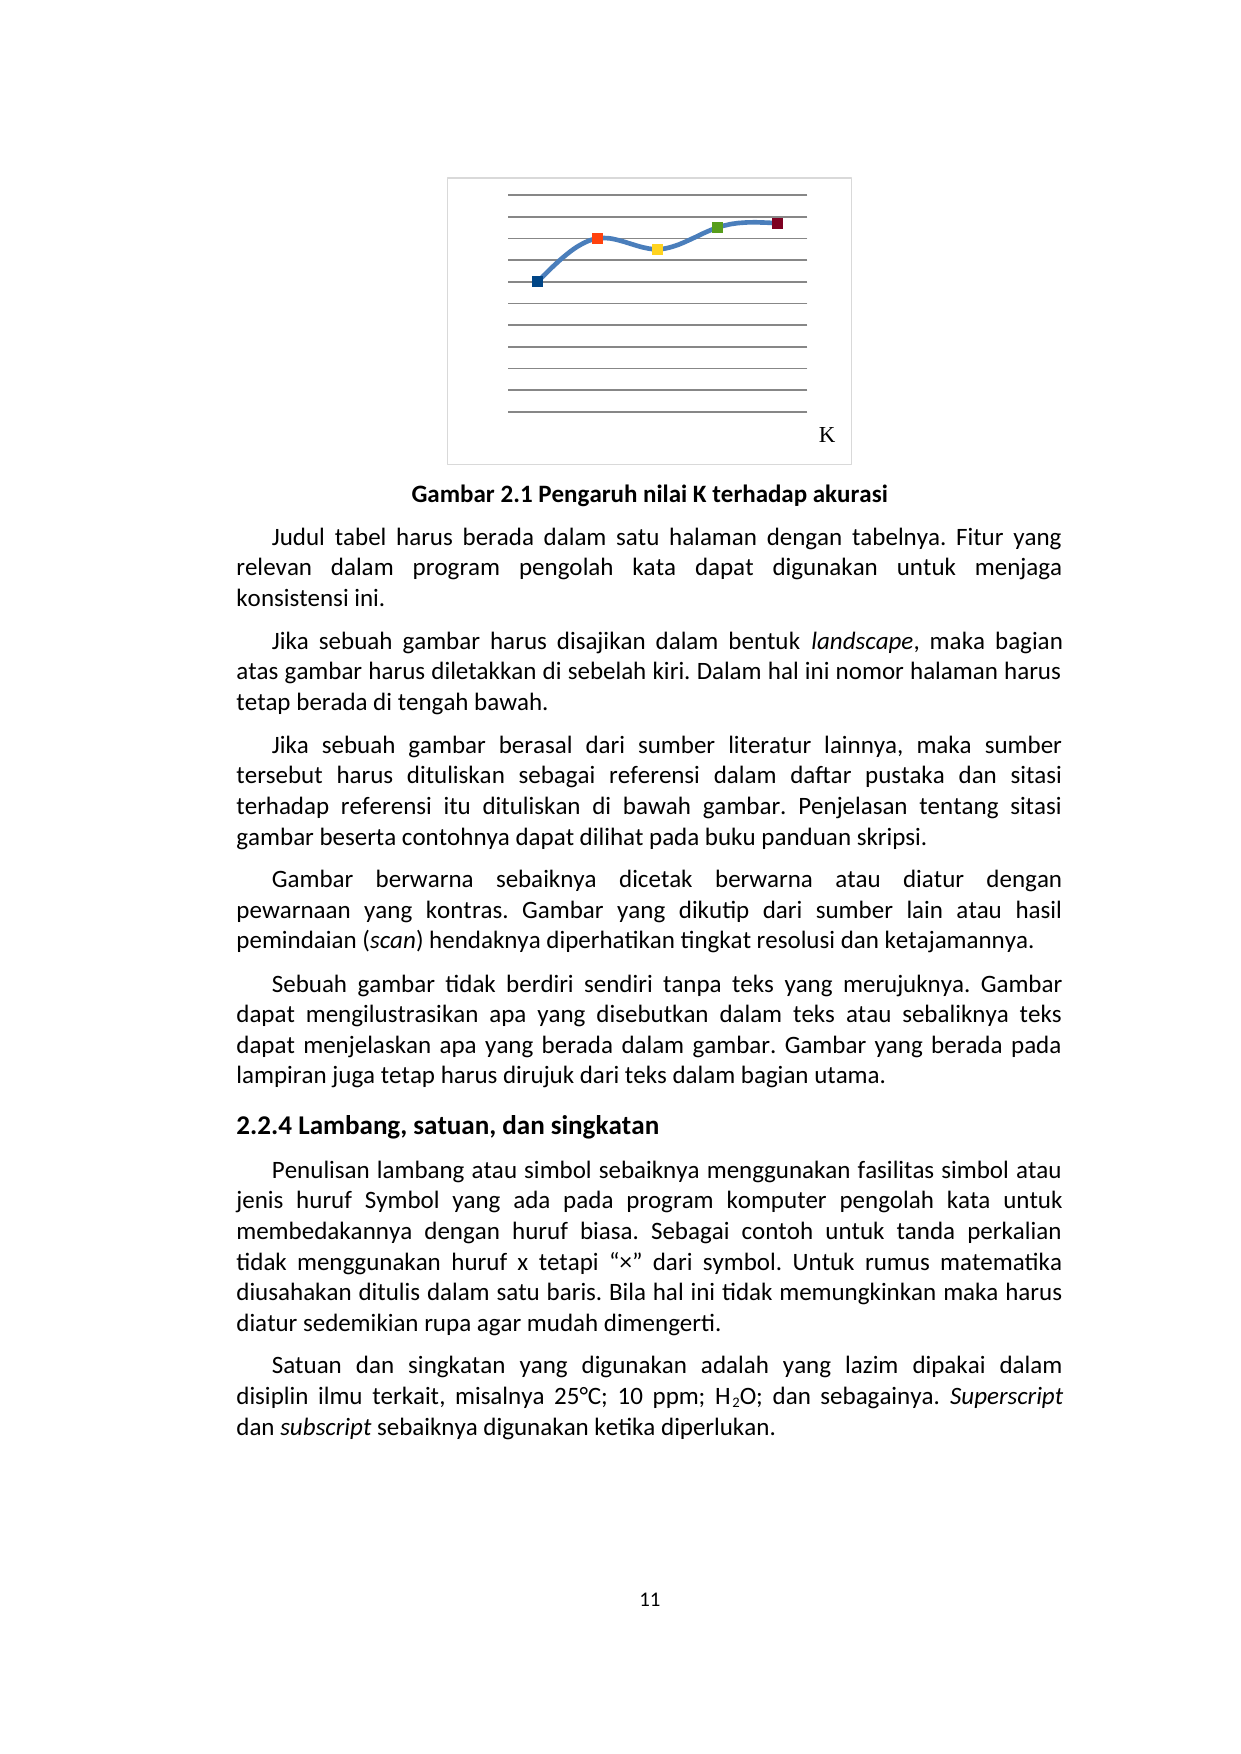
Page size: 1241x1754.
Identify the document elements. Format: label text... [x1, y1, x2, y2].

text Sebuah gambar tidak berdiri sendiri tanpa teks yang merujuknya. Gambar dapat mengilustrasikan apa yang disebutkan dalam teks atau sebaliknya teks dapat menjelaskan apa yang berada dalam gambar. Gambar yang berada pada lampiran juga tetap harus dirujuk dari teks dalam bagian utama. [236, 968, 1063, 1090]
text Gambar berwarna sebaiknya dicetak berwarna atau diatur dengan pewarnaan yang kontras. Gambar yang dikutip dari sumber lain atau hasil pemindaian (scan) hendaknya diperhatikan tingkat resolusi dan ketajamannya. [236, 864, 1063, 955]
text Jika sebuah gambar harus disajikan dalam bentuk landscape, maka bagian atas gambar harus diletakkan di sebelah kiri. Dalam hal ini nomor halaman harus tetap berada di tengah bawah. [236, 625, 1063, 717]
text Judul tabel harus berada dalam satu halaman dengan tabelnya. Fitur yang relevan dalam program pengolah kata dapat digunakan untuk menjaga konsistensi ini. [236, 521, 1063, 612]
subtitle Lambang, satuan, dan singkatan [236, 1108, 1063, 1142]
text Satuan dan singkatan yang digunakan adalah yang lazim dipakai dalam disiplin ilmu terkait, misalnya 25°C; 10 ppm; H2O; dan sebagainya. Superscript dan subscript sebaiknya digunakan ketika diperlukan. [236, 1350, 1063, 1441]
text Jika sebuah gambar berasal dari sumber literatur lainnya, maka sumber tersebut harus dituliskan sebagai referensi dalam daftar pustaka dan sitasi terhadap referensi itu dituliskan di bawah gambar. Penjelasan tentang sitasi gambar beserta contohnya dapat dilihat pada buku panduan skripsi. [236, 729, 1063, 851]
text Penulisan lambang atau simbol sebaiknya menggunakan fasilitas simbol atau jenis huruf Symbol yang ada pada program komputer pengolah kata untuk membedakannya dengan huruf biasa. Sebagai contoh untuk tanda perkalian tidak menggunakan huruf x tetapi “×” dari symbol. Untuk rumus matematika diusahakan ditulis dalam satu baris. Bila hal ini tidak memungkinkan maka harus diatur sedemikian rupa agar mudah dimengerti. [236, 1154, 1063, 1337]
text Gambar ‎2.1 Pengaruh nilai K terhadap akurasi [236, 478, 1063, 508]
